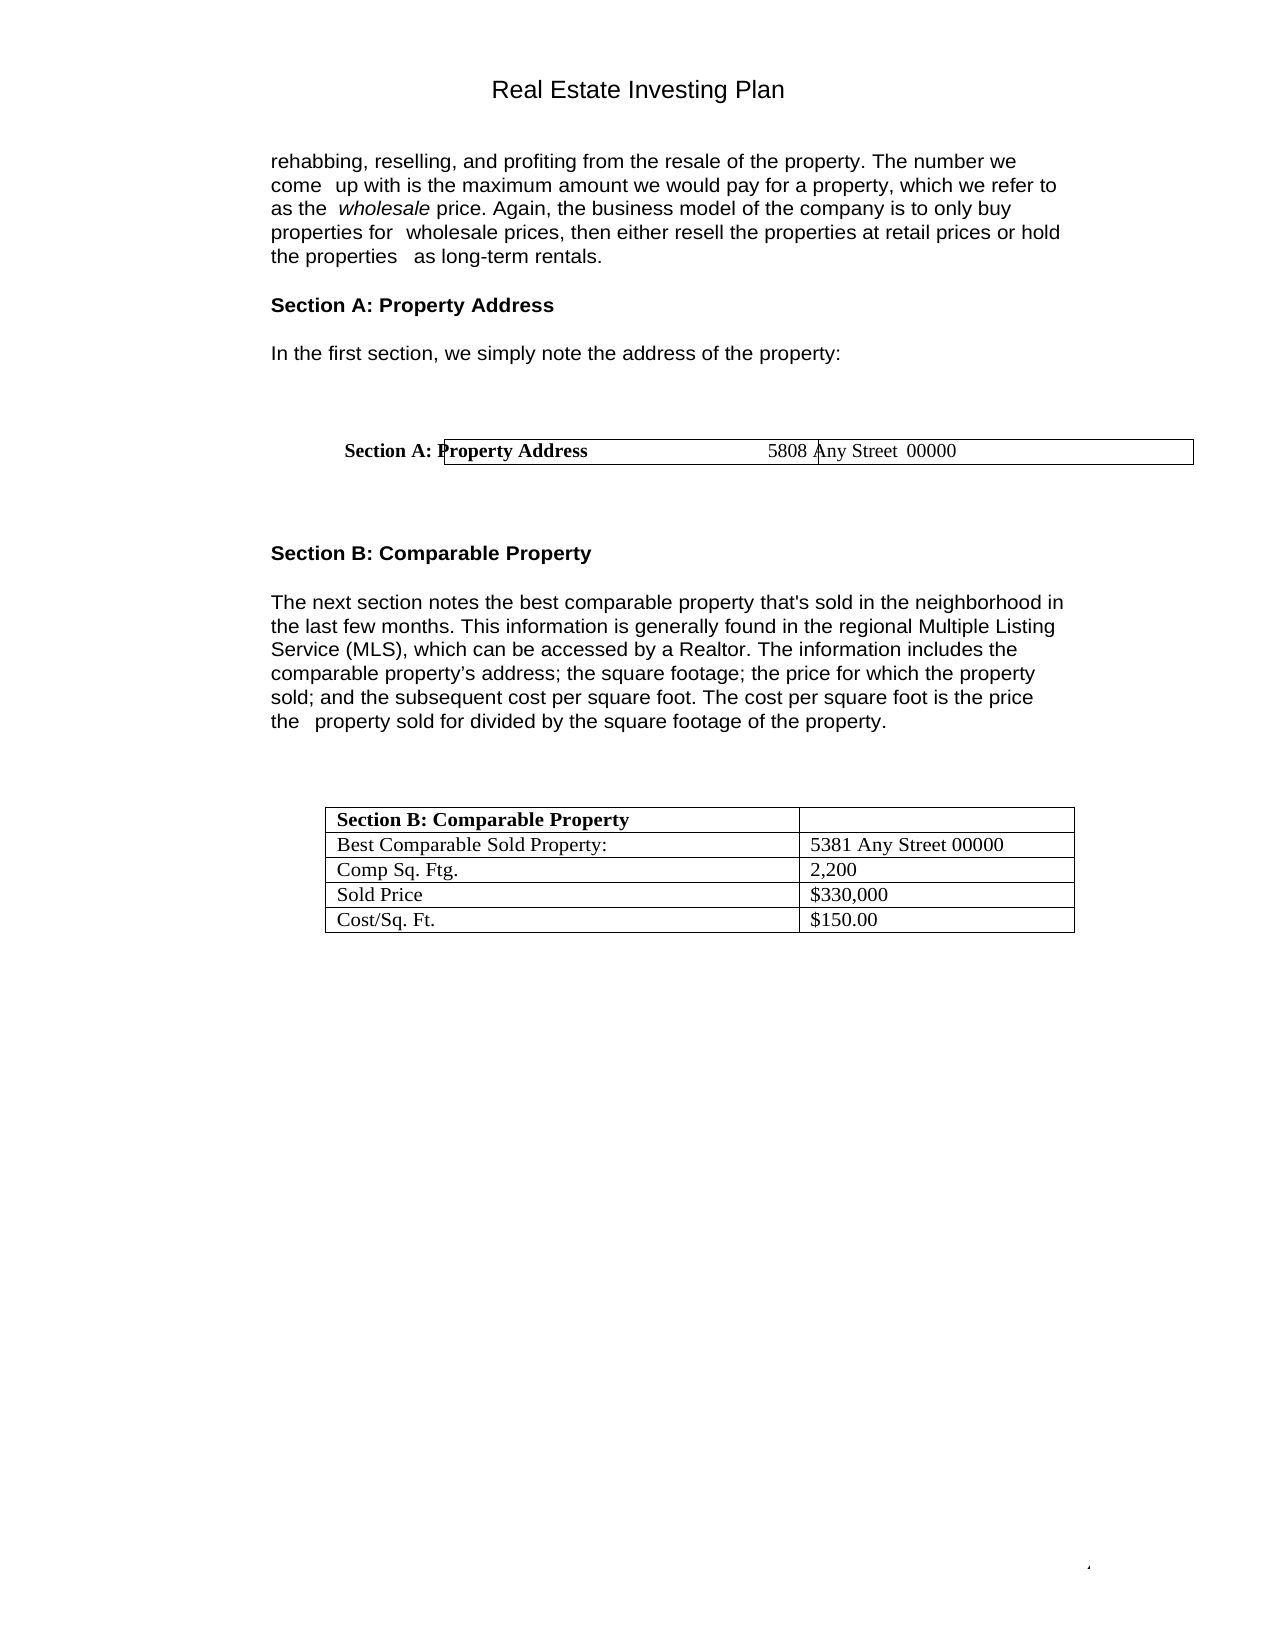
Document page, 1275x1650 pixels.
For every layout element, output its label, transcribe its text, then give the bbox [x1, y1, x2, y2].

table_cell Cost/Sq. Ft. [326, 908, 799, 932]
text The next section notes the best comparable property that's sold in the neighborhood in the last few months. This information is generally found in the regional Multiple Listing Service (MLS), which can be accessed by a Realtor. The information includes the comparable property’s address; the square footage; the price for which the property sold; and the subsequent cost per square foot. The cost per square foot is the price the property sold for divided by the square footage of the property. [271, 591, 1068, 732]
subtitle Section B: Comparable Property [271, 542, 1100, 564]
table_cell Comp Sq. Ftg. [326, 858, 799, 882]
subtitle Section A: Property Address [271, 293, 1100, 316]
table_header Section B: Comparable Property [326, 808, 799, 832]
table_cell Best Comparable Sold Property: [326, 833, 799, 857]
table_cell $330,000 [800, 883, 1074, 907]
table_cell 2,200 [800, 858, 1074, 882]
table_cell $150.00 [800, 908, 1074, 932]
table_cell Sold Price [326, 883, 799, 907]
text rehabbing, reselling, and profiting from the resale of the property. The number we come up with is the maximum amount we would pay for a property, which we refer to as the wholesale price. Again, the business model of the company is to only buy properties for wholesale prices, then either resell the properties at retail prices or hold the properties as long-term rentals. [271, 150, 1068, 267]
table_cell 5381 Any Street 00000 [800, 833, 1074, 857]
text In the first section, we simply note the address of the property: [271, 342, 1100, 365]
table_header [800, 808, 1074, 832]
